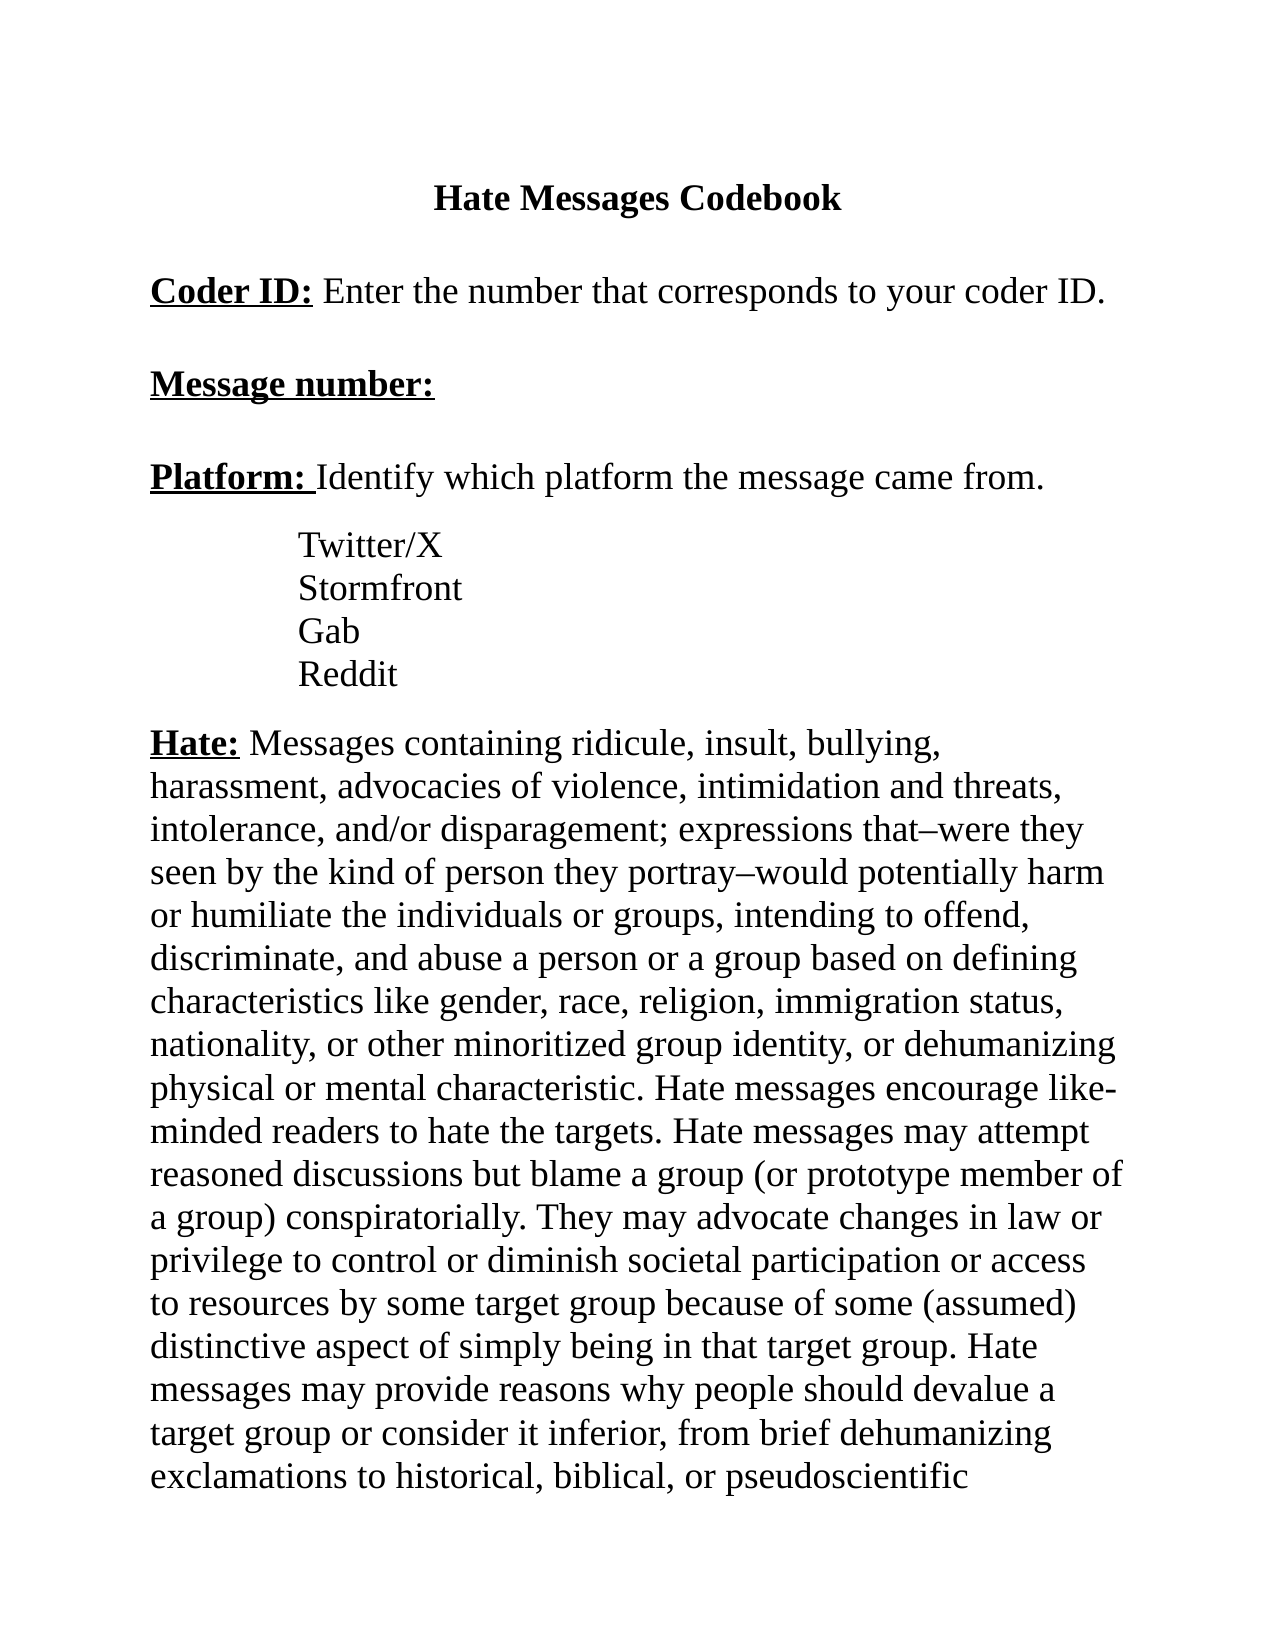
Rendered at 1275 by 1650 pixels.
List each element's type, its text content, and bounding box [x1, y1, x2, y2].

text Message number: [150, 361, 1125, 404]
text Platform: Identify which platform the message came from. [150, 454, 1125, 497]
text Twitter/X Stormfront Gab Reddit [150, 522, 1125, 695]
text Coder ID: Enter the number that corresponds to your coder ID. [150, 268, 1125, 311]
text Hate Messages Codebook [150, 175, 1125, 218]
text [150, 720, 1125, 1453]
